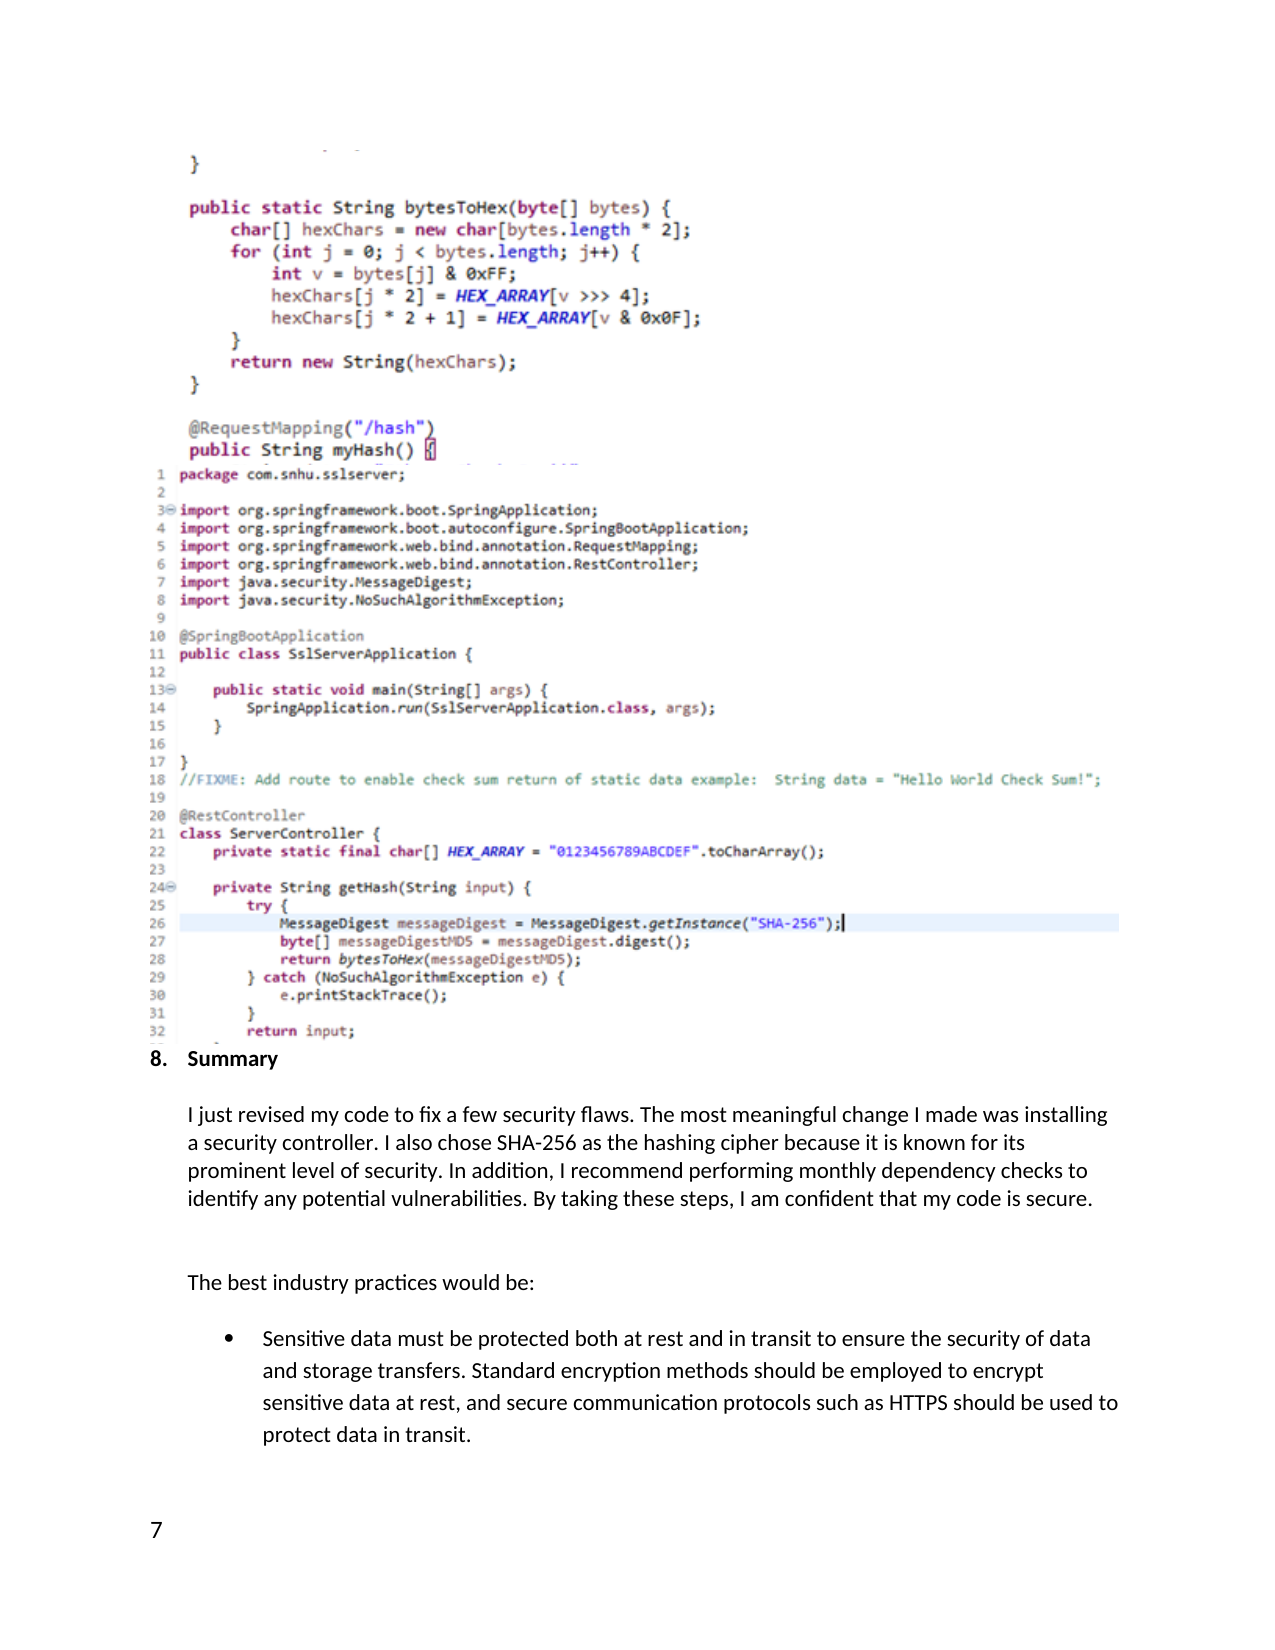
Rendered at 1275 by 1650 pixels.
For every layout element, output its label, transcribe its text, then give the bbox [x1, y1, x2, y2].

subtitle I just revised my code to fix a few security flaws. The most meaningful change I made was installing a security controller. I also chose SHA-256 as the hashing cipher because it is known for its prominent level of security. In addition, I recommend performing monthly dependency checks to identify any potential vulnerabilities. By taking these steps, I am confident that my code is secure. [187, 1100, 1125, 1212]
picture [150, 150, 1119, 1044]
subtitle Sensitive data must be protected both at rest and in transit to ensure the security of data and storage transfers. Standard encryption methods should be employed to encrypt sensitive data at rest, and secure communication protocols such as HTTPS should be used to protect data in transit. [225, 1324, 1125, 1448]
subtitle Summary [150, 1044, 1125, 1072]
subtitle The best industry practices would be: [187, 1268, 1125, 1296]
